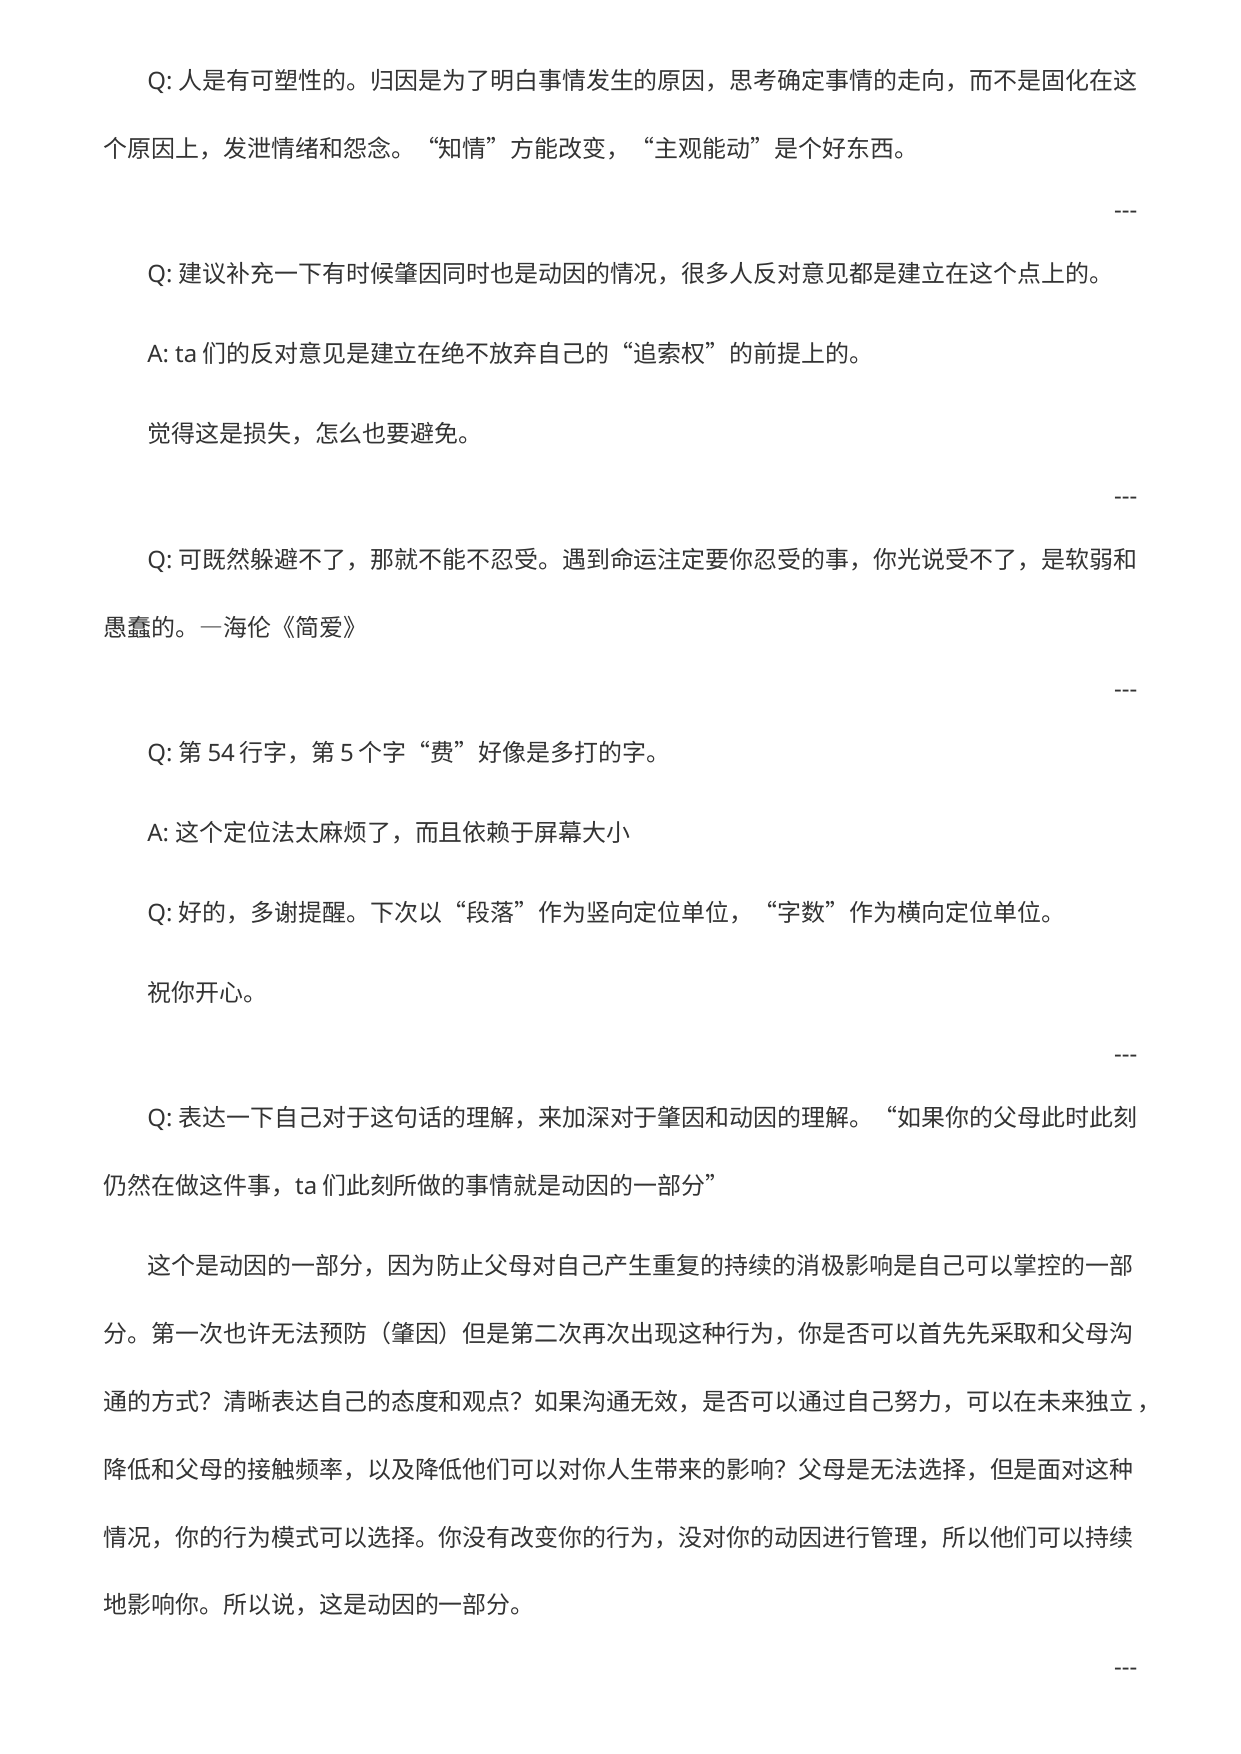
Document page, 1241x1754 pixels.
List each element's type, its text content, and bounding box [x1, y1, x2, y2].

text Q: 人是有可塑性的。归因是为了明白事情发生的原因，思考确定事情的走向，而不是固化在这个原因上，发泄情绪和怨念。“知情”方能改变，“主观能动”是个好东西。 [103, 45, 1137, 181]
text --- [103, 671, 1137, 705]
text Q: 建议补充一下有时候肇因同时也是动因的情况，很多人反对意见都是建立在这个点上的。 [103, 238, 1137, 306]
text 祝你开心。 [103, 957, 1137, 1024]
text --- [103, 478, 1137, 512]
text --- [103, 1649, 1137, 1683]
text 这个是动因的一部分，因为防止父母对自己产生重复的持续的消极影响是自己可以掌控的一部分。第一次也许无法预防（肇因）但是第二次再次出现这种行为，你是否可以首先先采取和父母沟通的方式？清晰表达自己的态度和观点？如果沟通无效，是否可以通过自己努力，可以在未来独立，降低和父母的接触频率，以及降低他们可以对你人生带来的影响？父母是无法选择，但是面对这种情况，你的行为模式可以选择。你没有改变你的行为，没对你的动因进行管理，所以他们可以持续地影响你。所以说，这是动因的一部分。 [103, 1230, 1137, 1637]
text --- [103, 1036, 1137, 1070]
text A: 这个定位法太麻烦了，而且依赖于屏幕大小 [103, 797, 1137, 865]
text --- [103, 193, 1137, 227]
text 觉得这是损失，怎么也要避免。 [103, 398, 1137, 466]
text A: ta们的反对意见是建立在绝不放弃自己的“追索权”的前提上的。 [103, 318, 1137, 386]
text Q: 第54行字，第5个字“费”好像是多打的字。 [103, 717, 1137, 785]
text Q: 可既然躲避不了，那就不能不忍受。遇到命运注定要你忍受的事，你光说受不了，是软弱和愚蠢的。—海伦《简爱》 [103, 524, 1137, 659]
text Q: 好的，多谢提醒。下次以“段落”作为竖向定位单位，“字数”作为横向定位单位。 [103, 877, 1137, 945]
text Q: 表达一下自己对于这句话的理解，来加深对于肇因和动因的理解。“如果你的父母此时此刻仍然在做这件事，ta们此刻所做的事情就是动因的一部分” [103, 1082, 1137, 1218]
